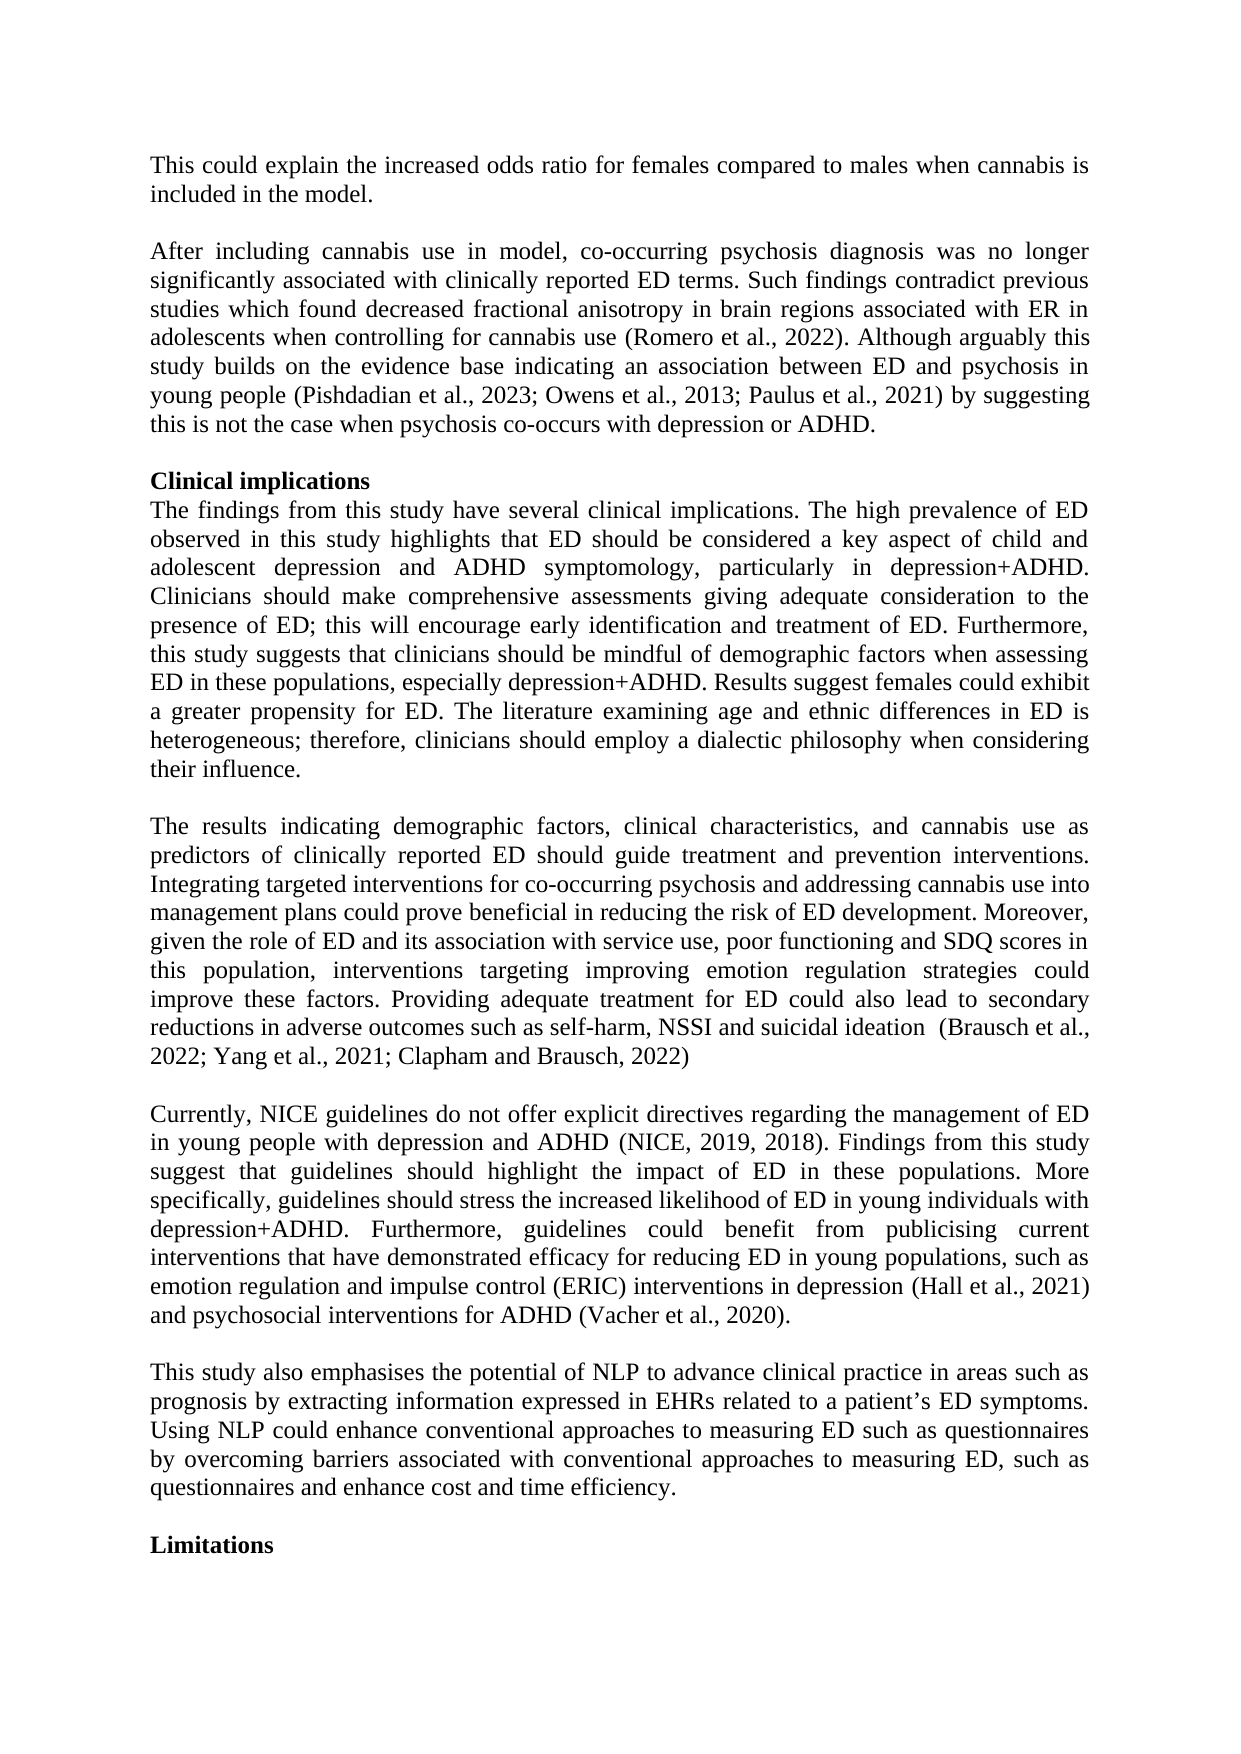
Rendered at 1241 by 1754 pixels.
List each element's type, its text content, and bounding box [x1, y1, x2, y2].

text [150, 150, 1090, 207]
text Currently, NICE guidelines do not offer explicit directives regarding the management of ED in young people with depression and ADHD . Findings from this study suggest that guidelines should highlight the impact of ED in these populations. More specifically, guidelines should stress the increased likelihood of ED in young individuals with depression+ADHD. Furthermore, guidelines could benefit from publicising current interventions that have demonstrated efficacy for reducing ED in young populations, such as emotion regulation and impulse control (ERIC) interventions in depression and psychosocial interventions for ADHD . [150, 1099, 1090, 1329]
text Clinical implications [150, 466, 1090, 495]
text After including cannabis use in model, co-occurring psychosis diagnosis was no longer significantly associated with clinically reported ED terms. Such findings contradict previous studies which found decreased fractional anisotropy in brain regions associated with ER in adolescents when controlling for cannabis use . Although arguably this study builds on the evidence base indicating an association between ED and psychosis in young people by suggesting this is not the case when psychosis co-occurs with depression or ADHD. [150, 236, 1090, 437]
text The findings from this study have several clinical implications. The high prevalence of ED observed in this study highlights that ED should be considered a key aspect of child and adolescent depression and ADHD symptomology, particularly in depression+ADHD. Clinicians should make comprehensive assessments giving adequate consideration to the presence of ED; this will encourage early identification and treatment of ED. Furthermore, this study suggests that clinicians should be mindful of demographic factors when assessing ED in these populations, especially depression+ADHD. Results suggest females could exhibit a greater propensity for ED. The literature examining age and ethnic differences in ED is heterogeneous; therefore, clinicians should employ a dialectic philosophy when considering their influence. [150, 495, 1090, 782]
text The results indicating demographic factors, clinical characteristics, and cannabis use as predictors of clinically reported ED should guide treatment and prevention interventions. Integrating targeted interventions for co-occurring psychosis and addressing cannabis use into management plans could prove beneficial in reducing the risk of ED development. Moreover, given the role of ED and its association with service use, poor functioning and SDQ scores in this population, interventions targeting improving emotion regulation strategies could improve these factors. Providing adequate treatment for ED could also lead to secondary reductions in adverse outcomes such as self-harm, NSSI and suicidal ideation [150, 811, 1090, 1070]
text This study also emphasises the potential of NLP to advance clinical practice in areas such as prognosis by extracting information expressed in EHRs related to a patient’s ED symptoms. Using NLP could enhance conventional approaches to measuring ED such as questionnaires by overcoming barriers associated with conventional approaches to measuring ED, such as questionnaires and enhance cost and time efficiency. [150, 1357, 1090, 1501]
text Limitations [150, 1530, 1090, 1559]
